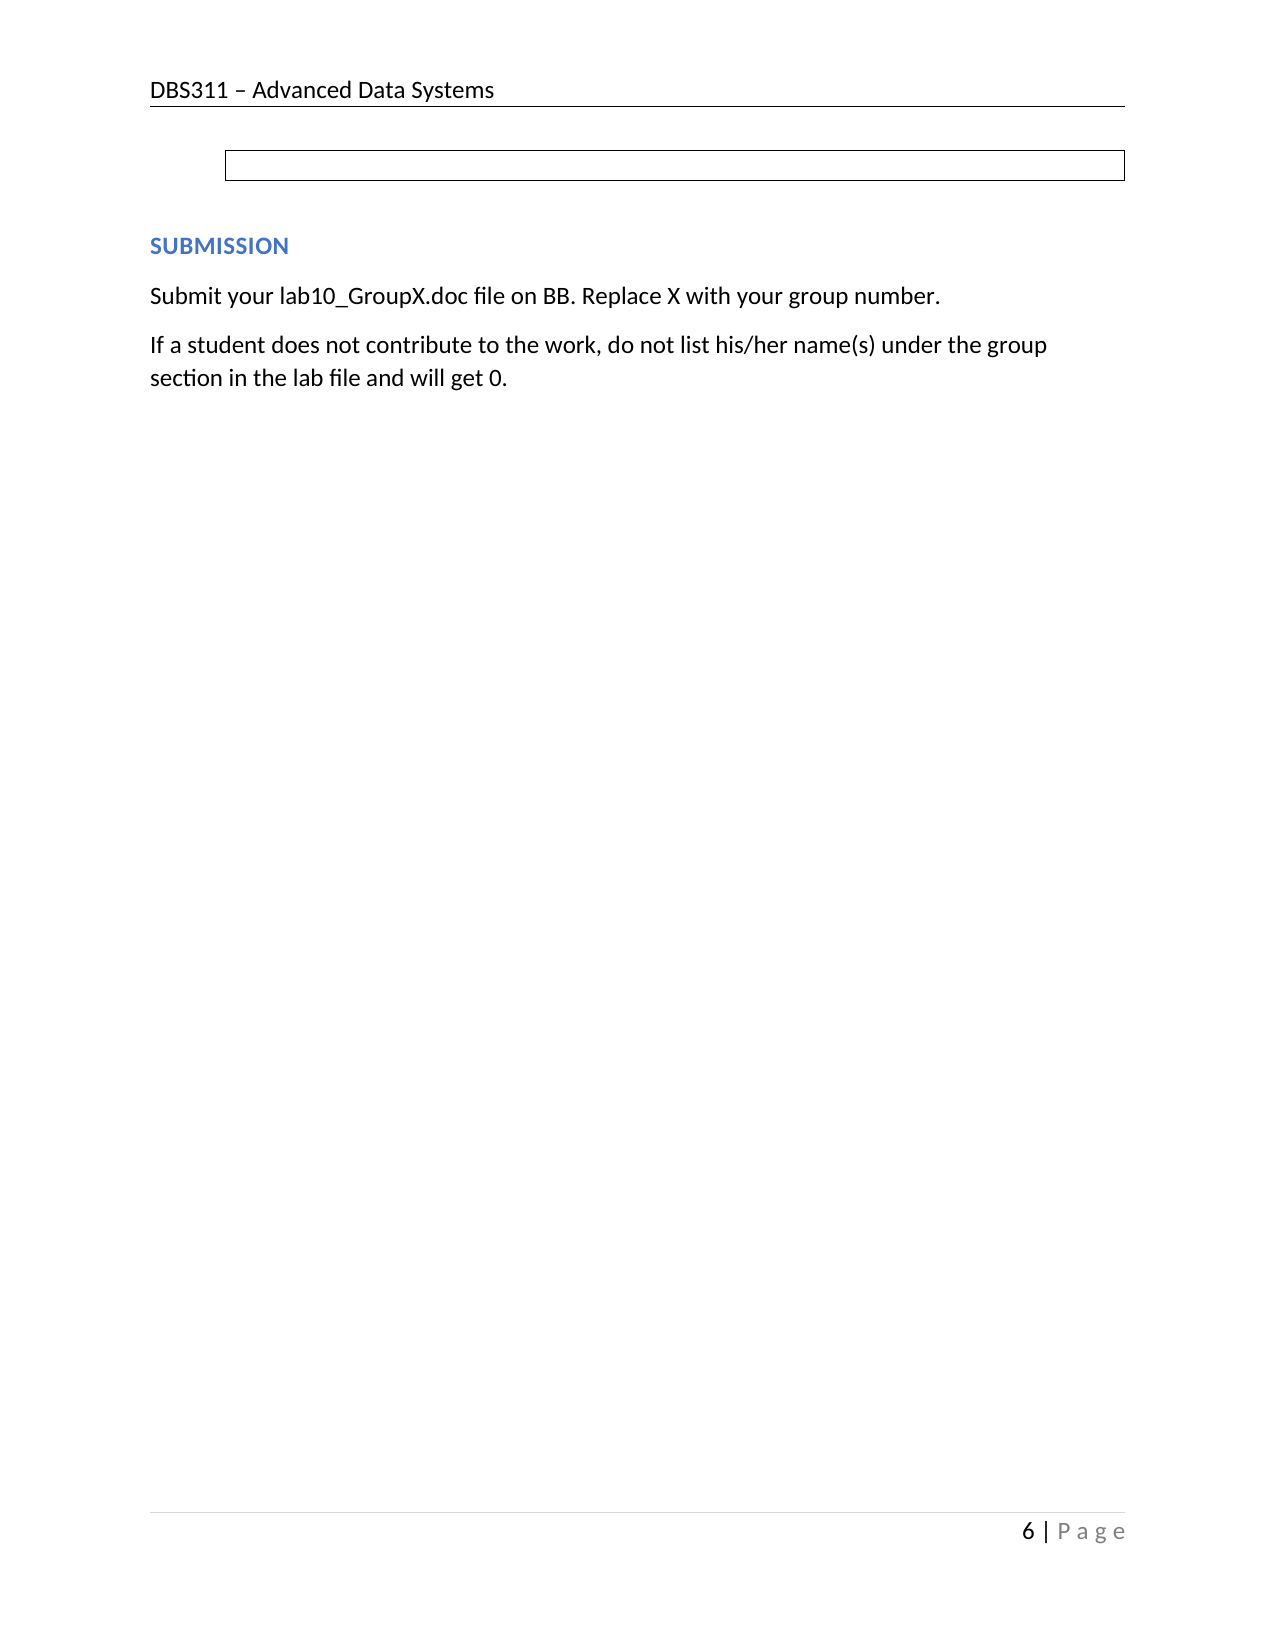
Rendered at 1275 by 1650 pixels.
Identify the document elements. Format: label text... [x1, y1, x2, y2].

text If a student does not contribute to the work, do not list his/her name(s) under the group section in the lab file and will get 0. [150, 329, 1125, 393]
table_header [226, 151, 1124, 180]
text SUBMISSION [150, 230, 1125, 261]
text Submit your lab10_GroupX.doc file on BB. Replace X with your group number. [150, 280, 1125, 311]
